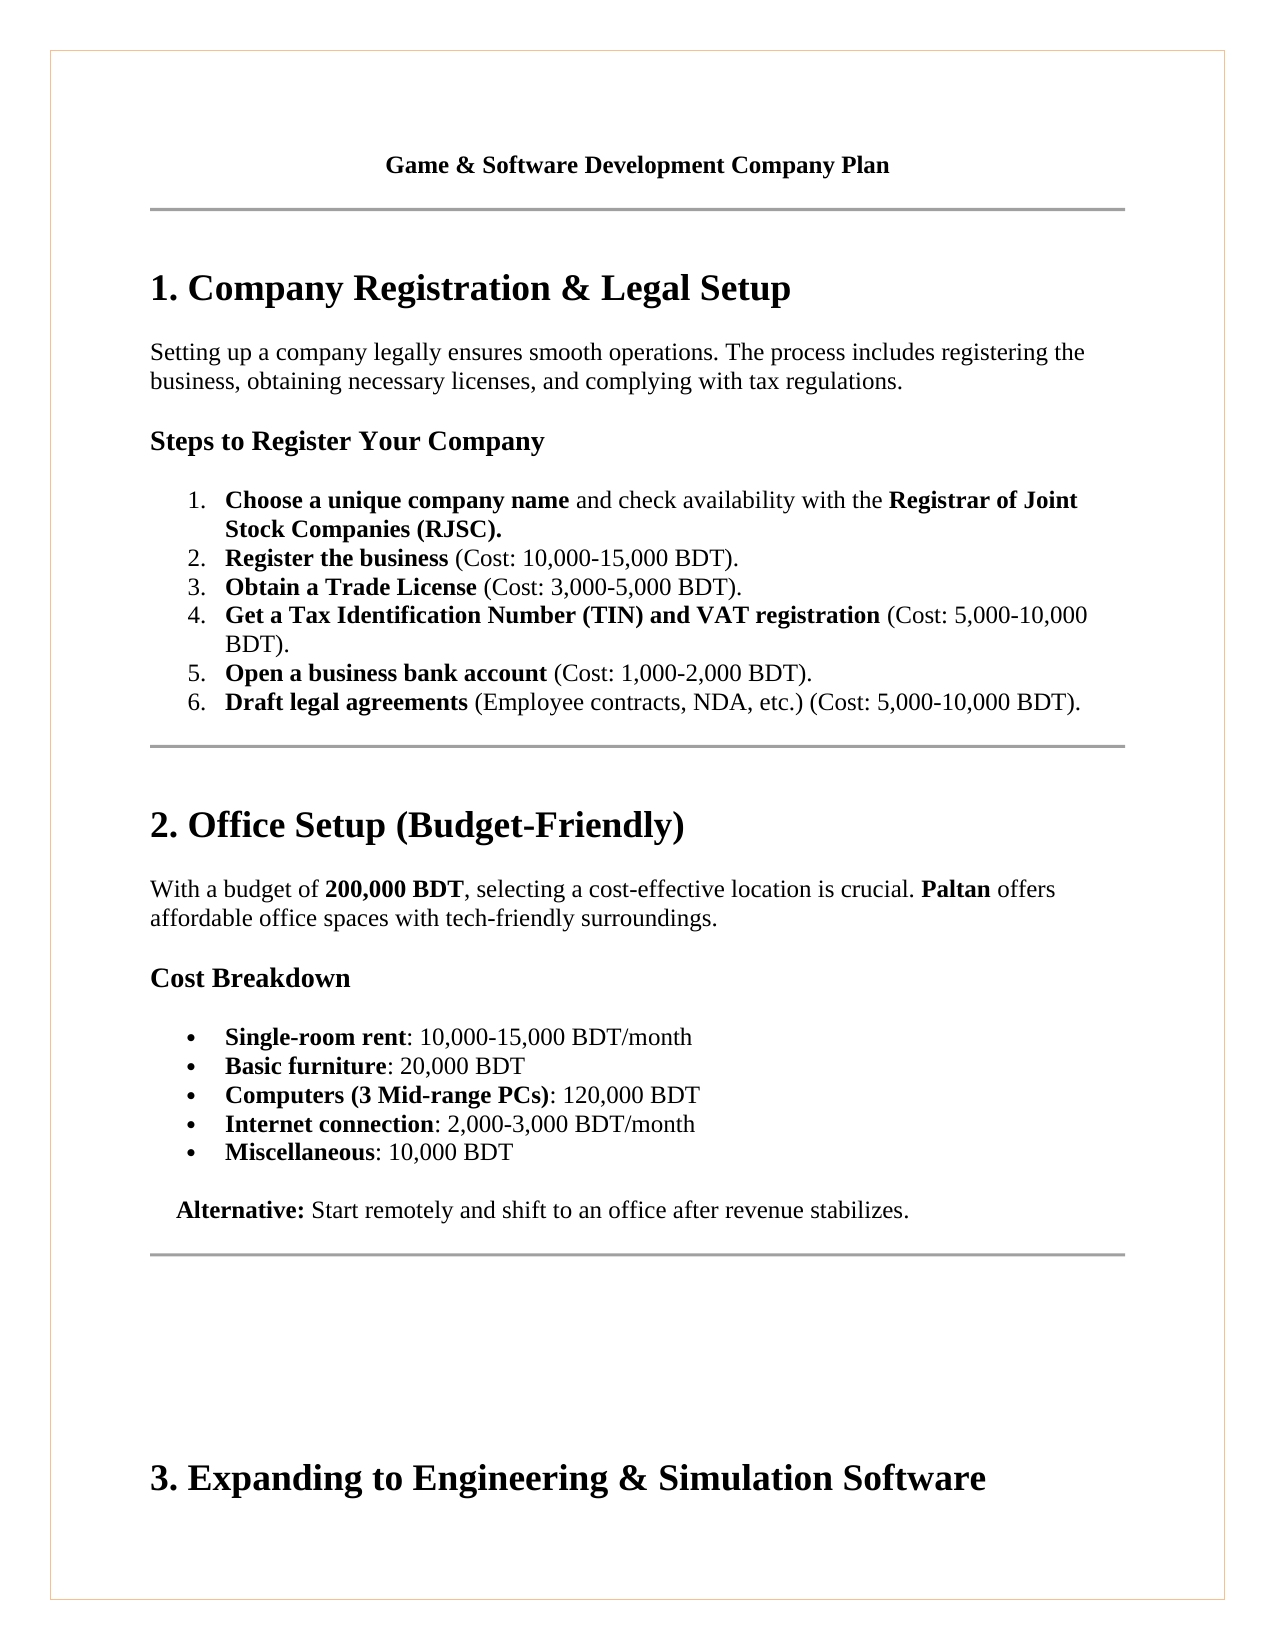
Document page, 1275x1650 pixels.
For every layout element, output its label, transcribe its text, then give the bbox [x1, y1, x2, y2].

list Open a business bank account (Cost: 1,000-2,000 BDT). [187, 658, 1125, 687]
text 3. Expanding to Engineering & Simulation Software [150, 1455, 1125, 1498]
list Register the business (Cost: 10,000-15,000 BDT). [187, 543, 1125, 572]
list Basic furniture: 20,000 BDT [187, 1051, 1125, 1080]
text Setting up a company legally ensures smooth operations. The process includes registering the business, obtaining necessary licenses, and complying with tax regulations. [150, 337, 1125, 395]
text 💡 Alternative: Start remotely and shift to an office after revenue stabilizes. [150, 1195, 1125, 1224]
text 1. Company Registration & Legal Setup [150, 265, 1125, 308]
text Game & Software Development Company Plan [150, 150, 1125, 179]
list Choose a unique company name and check availability with the Registrar of Joint Stock Companies (RJSC). [187, 486, 1125, 543]
list Obtain a Trade License (Cost: 3,000-5,000 BDT). [187, 572, 1125, 601]
list Computers (3 Mid-range PCs): 120,000 BDT [187, 1080, 1125, 1109]
text Cost Breakdown [150, 961, 1125, 993]
list Single-room rent: 10,000-15,000 BDT/month [187, 1022, 1125, 1051]
list Draft legal agreements (Employee contracts, NDA, etc.) (Cost: 5,000-10,000 BDT). [187, 687, 1125, 716]
text With a budget of 200,000 BDT, selecting a cost-effective location is crucial. Paltan offers affordable office spaces with tech-friendly surroundings. [150, 874, 1125, 932]
list Miscellaneous: 10,000 BDT [187, 1137, 1125, 1166]
list Internet connection: 2,000-3,000 BDT/month [187, 1109, 1125, 1137]
text Steps to Register Your Company [150, 424, 1125, 456]
text 2. Office Setup (Budget-Friendly) [150, 802, 1125, 845]
list Get a Tax Identification Number (TIN) and VAT registration (Cost: 5,000-10,000 BDT). [187, 601, 1125, 658]
